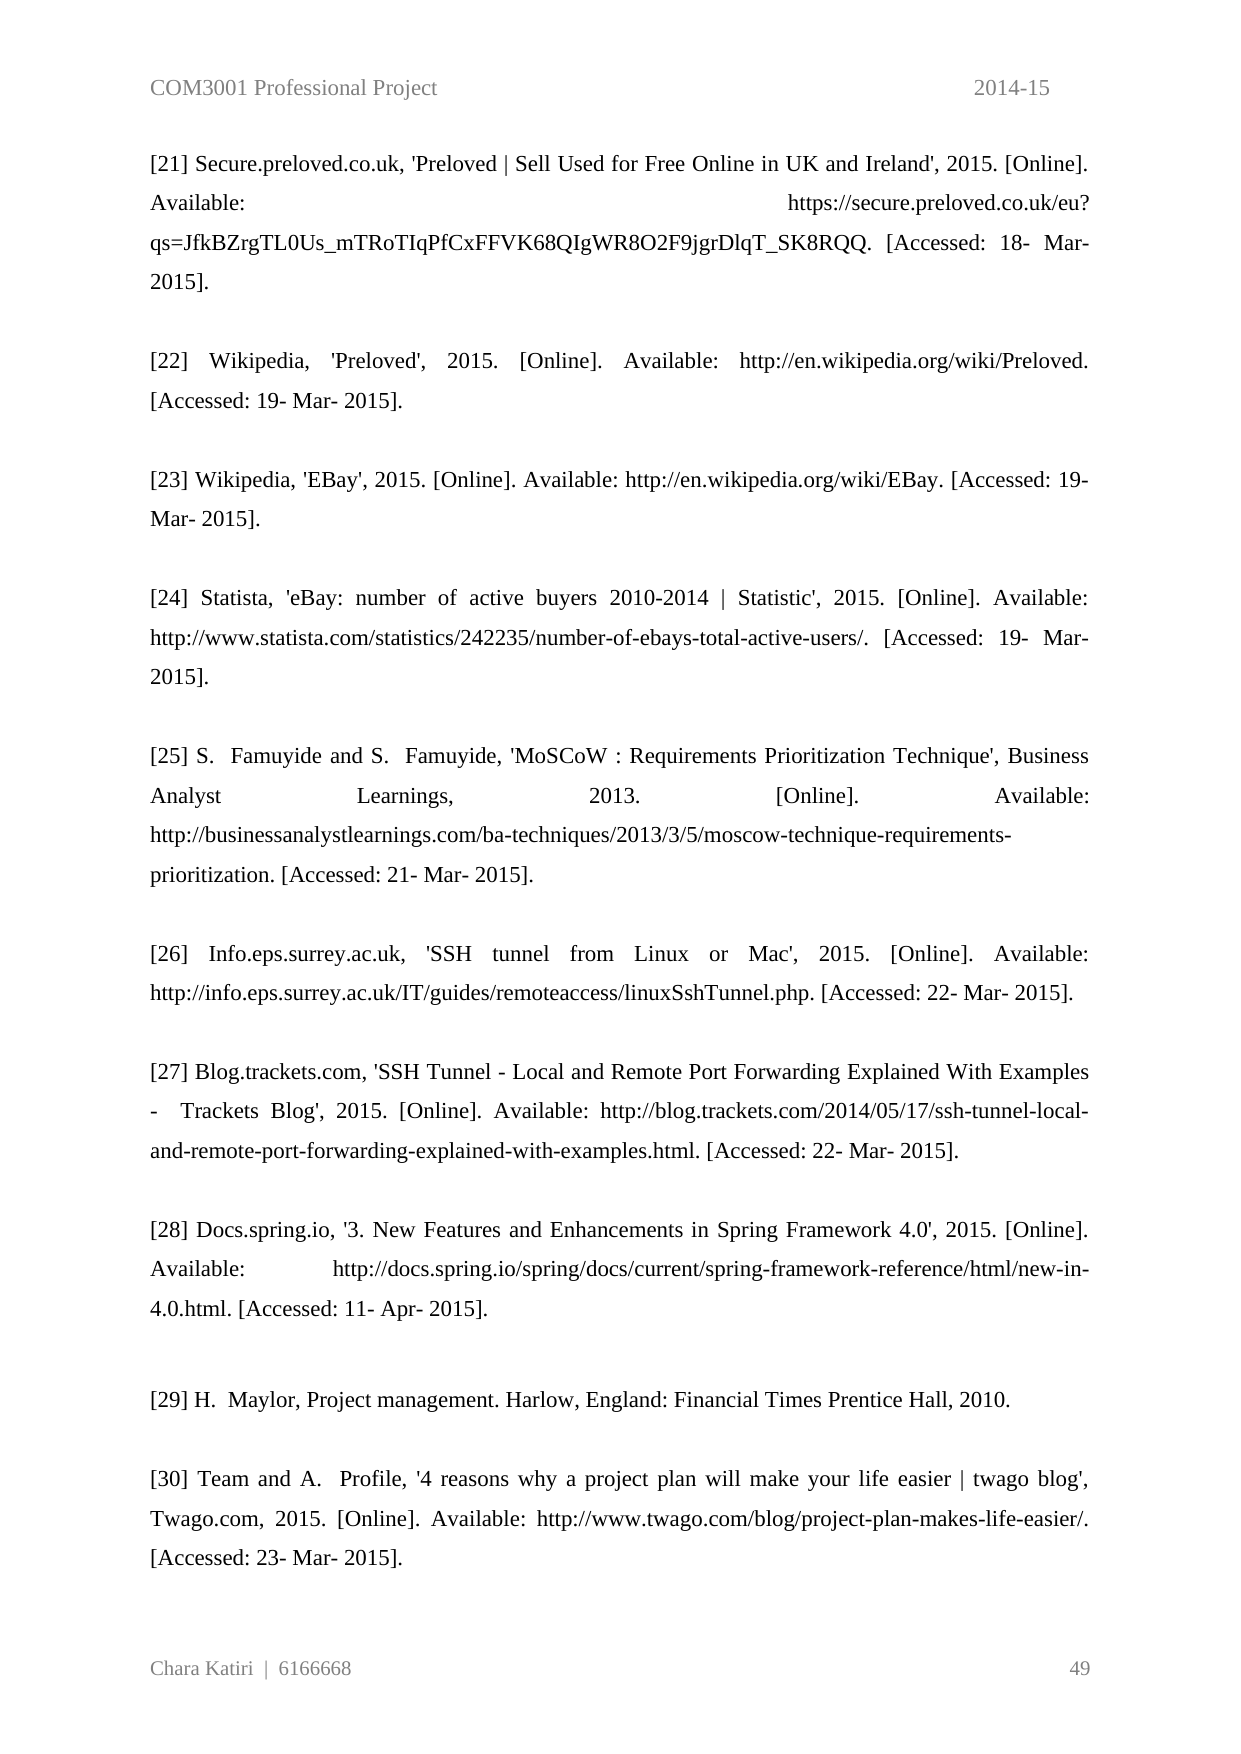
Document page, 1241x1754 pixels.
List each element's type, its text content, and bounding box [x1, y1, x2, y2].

text [27] Blog.trackets.com, 'SSH Tunnel - Local and Remote Port Forwarding Explained With Examples - Trackets Blog', 2015. [Online]. Available: http://blog.trackets.com/2014/05/17/ssh-tunnel-local-and-remote-port-forwarding-explained-with-examples.html. [Accessed: 22- Mar- 2015]. [150, 1058, 1090, 1163]
text [28] [150, 1216, 1090, 1321]
text [24] Statista, 'eBay: number of active buyers 2010-2014 | Statistic', 2015. [Online]. Available: http://www.statista.com/statistics/242235/number-of-ebays-total-active-users/. [Accessed: 19- Mar- 2015]. [150, 584, 1090, 689]
text [29] H. Maylor, Project management. Harlow, England: Financial Times Prentice Hall, 2010. [150, 1386, 1090, 1413]
text [23] Wikipedia, 'EBay', 2015. [Online]. Available: http://en.wikipedia.org/wiki/EBay. [Accessed: 19- Mar- 2015]. [150, 466, 1090, 532]
text [26] Info.eps.surrey.ac.uk, 'SSH tunnel from Linux or Mac', 2015. [Online]. Available: http://info.eps.surrey.ac.uk/IT/guides/remoteaccess/linuxSshTunnel.php. [Accessed: 22- Mar- 2015]. [150, 939, 1090, 1005]
text [22] Wikipedia, 'Preloved', 2015. [Online]. Available: http://en.wikipedia.org/wiki/Preloved. [Accessed: 19- Mar- 2015]. [150, 347, 1090, 413]
text [21] Secure.preloved.co.uk, 'Preloved | Sell Used for Free Online in UK and Ireland', 2015. [Online]. Available: https://secure.preloved.co.uk/eu?qs=JfkBZrgTL0Us_mTRoTIqPfCxFFVK68QIgWR8O2F9jgrDlqT_SK8RQQ. [Accessed: 18- Mar- 2015]. [150, 150, 1090, 295]
text [30] Team and A. Profile, '4 reasons why a project plan will make your life easier | twago blog', Twago.com, 2015. [Online]. Available: http://www.twago.com/blog/project-plan-makes-life-easier/. [Accessed: 23- Mar- 2015]. [150, 1465, 1090, 1571]
text [25] S. Famuyide and S. Famuyide, 'MoSCoW : Requirements Prioritization Technique', Business Analyst Learnings, 2013. [Online]. Available: http://businessanalystlearnings.com/ba-techniques/2013/3/5/moscow-technique-requirements-prioritization. [Accessed: 21- Mar- 2015]. [150, 742, 1090, 887]
